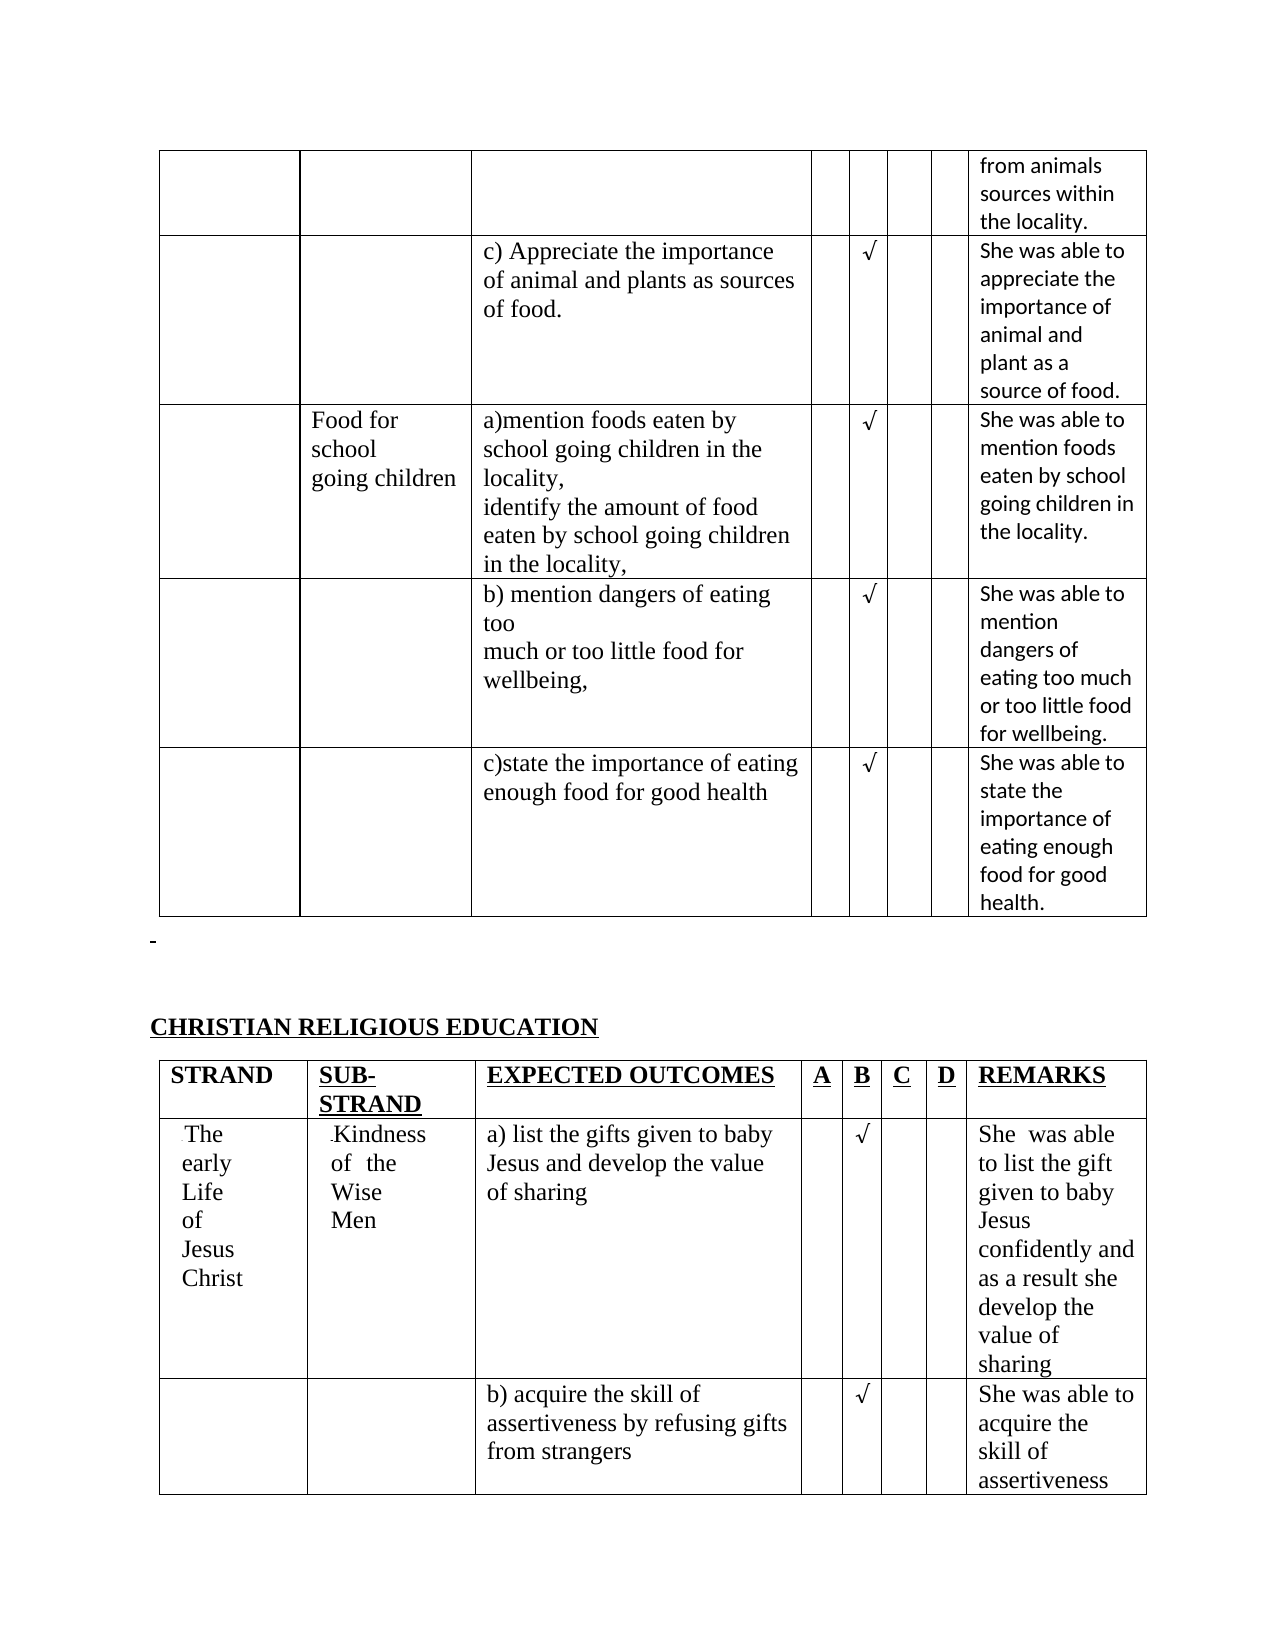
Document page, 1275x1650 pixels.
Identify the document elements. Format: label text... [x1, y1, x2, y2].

table_cell She was able to state the importance of eating enough food for good health. [969, 748, 1146, 916]
table_cell [882, 1119, 926, 1378]
table_cell The early Life of Jesus Christ [160, 1119, 307, 1378]
table_cell [802, 1119, 842, 1378]
table_cell She was able to list the gift given to baby Jesus confidently and as a result she develop the value of sharing [967, 1119, 1146, 1378]
table_header SUB-STRAND [308, 1061, 475, 1118]
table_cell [472, 151, 811, 235]
table_cell Kindness of the Wise Men [308, 1119, 475, 1378]
table_cell [812, 236, 849, 404]
table_cell √ [850, 748, 887, 916]
table_cell [888, 405, 931, 578]
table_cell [967, 1379, 1146, 1494]
table_cell √ [850, 405, 887, 578]
table_cell [888, 236, 931, 404]
table_cell c) Appreciate the importance of animal and plants as sources of food. [472, 236, 811, 404]
table_cell [160, 1379, 307, 1494]
table_cell [160, 236, 299, 404]
table_cell [160, 748, 299, 916]
table_header D [927, 1061, 966, 1118]
table_cell [301, 236, 471, 404]
table_header A [802, 1061, 842, 1118]
table_cell [932, 405, 968, 578]
table_header STRAND [160, 1061, 307, 1118]
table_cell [476, 1379, 801, 1494]
table_cell She was able to appreciate the importance of animal and plant as a source of food. [969, 236, 1146, 404]
table_cell √ [850, 236, 887, 404]
table_cell [932, 579, 968, 747]
table_cell a) list the gifts given to baby Jesus and develop the value of sharing [476, 1119, 801, 1378]
table_cell [301, 748, 471, 916]
table_cell She was able to mention foods eaten by school going children in the locality. [969, 405, 1146, 578]
table_cell [301, 579, 471, 747]
table_header C [882, 1061, 926, 1118]
table_cell [882, 1379, 926, 1494]
table_cell [802, 1379, 842, 1494]
table_cell √ [850, 151, 887, 235]
table_cell c)state the importance of eating enough food for good health [472, 748, 811, 916]
table_cell [812, 151, 849, 235]
table_cell [888, 748, 931, 916]
table_cell She was able to mention dangers of eating too much or too little food for wellbeing. [969, 579, 1146, 747]
table_cell [888, 579, 931, 747]
table_cell [301, 151, 471, 235]
table_cell [812, 748, 849, 916]
table_header REMARKS [967, 1061, 1146, 1118]
table_cell b) mention dangers of eating too much or too little food for wellbeing, [472, 579, 811, 747]
table_cell [812, 579, 849, 747]
table_cell [160, 405, 299, 578]
text CHRISTIAN RELIGIOUS EDUCATION [150, 1012, 1125, 1041]
table_cell √ [850, 579, 887, 747]
table_cell [160, 579, 299, 747]
table_cell [888, 151, 931, 235]
table_cell a)mention foods eaten by school going children in the locality, identify the amount of food eaten by school going children in the locality, [472, 405, 811, 578]
table_cell √ [843, 1119, 881, 1378]
table_cell [932, 748, 968, 916]
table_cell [969, 151, 1146, 235]
table_cell [927, 1119, 966, 1378]
table_cell [927, 1379, 966, 1494]
table_cell [932, 151, 968, 235]
table_cell [932, 236, 968, 404]
table_cell Food for school going children [301, 405, 471, 578]
table_cell [160, 151, 299, 235]
table_header B [843, 1061, 881, 1118]
table_header EXPECTED OUTCOMES [476, 1061, 801, 1118]
table_cell √ [843, 1379, 881, 1494]
table_cell [812, 405, 849, 578]
table_cell [308, 1379, 475, 1494]
